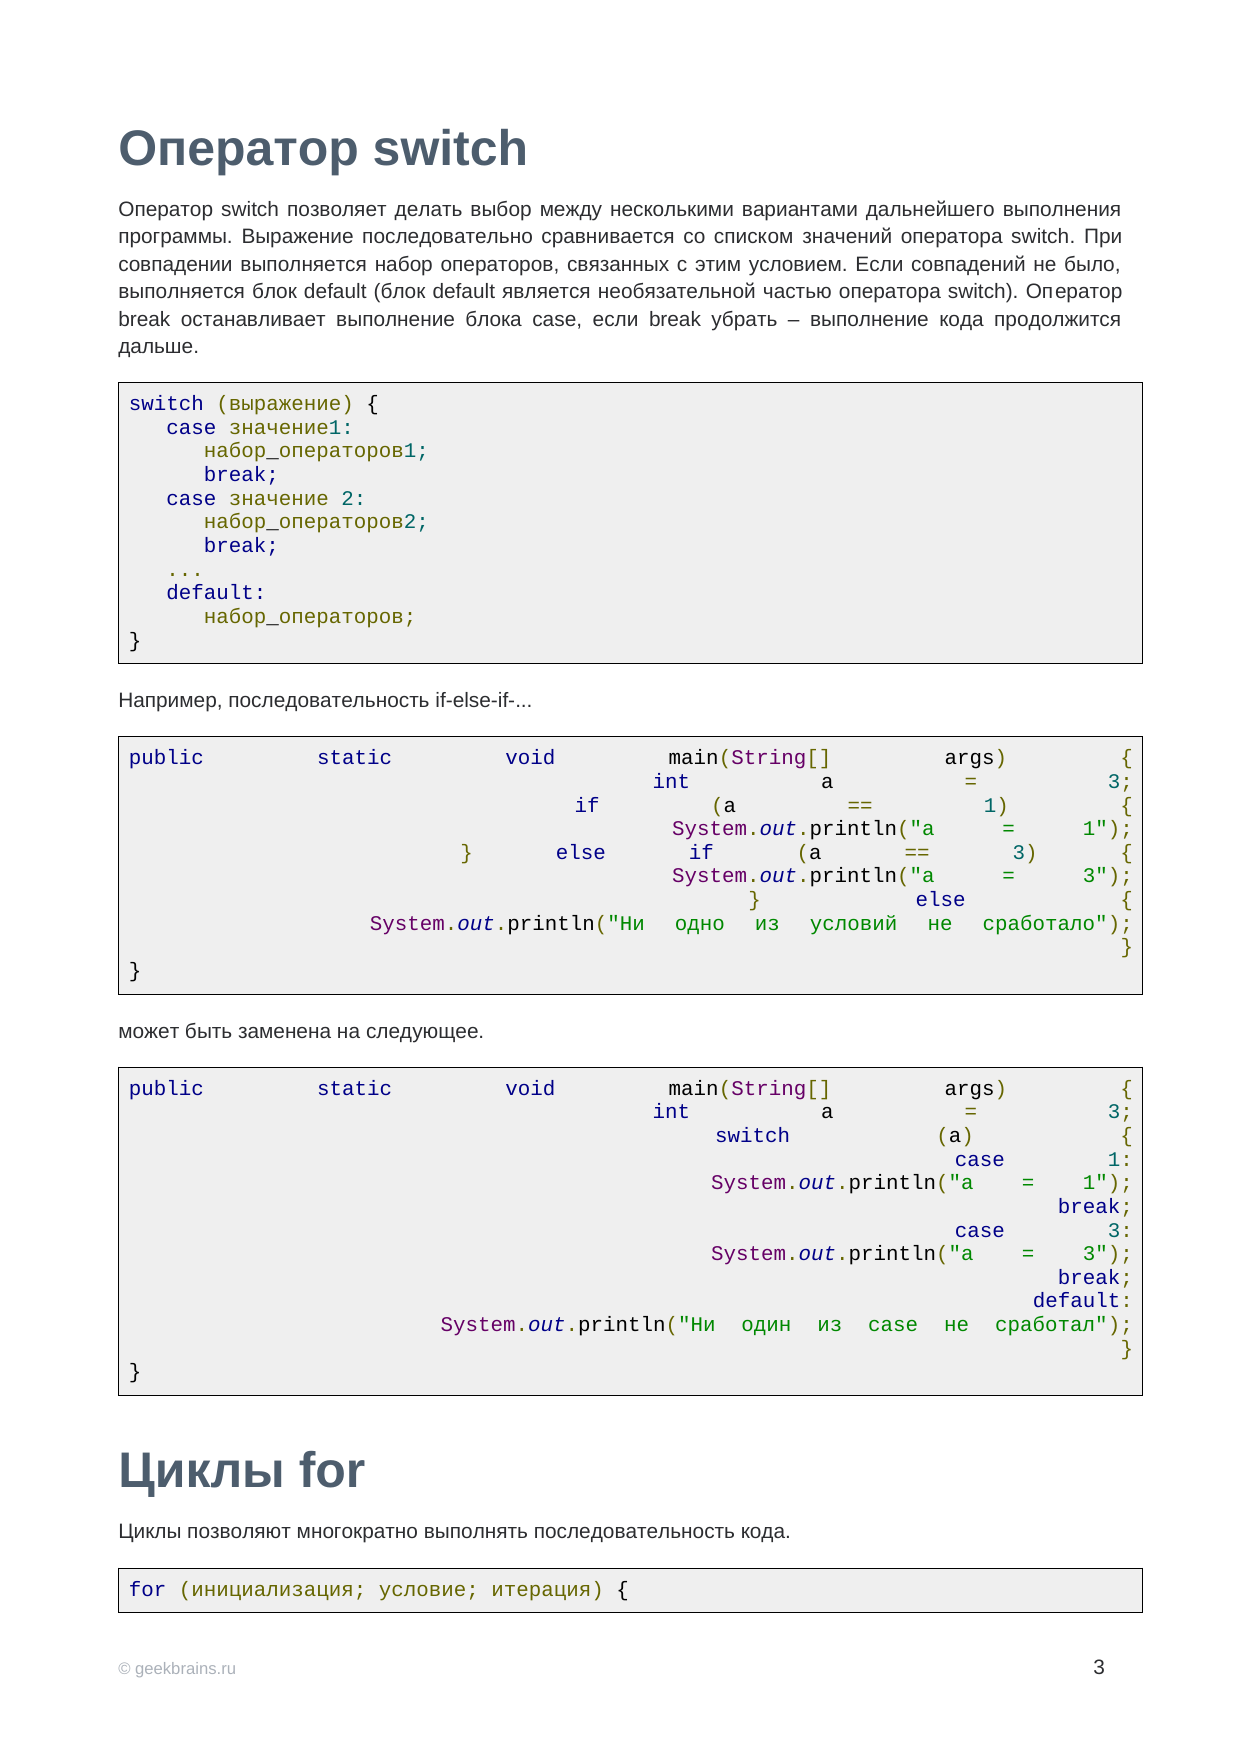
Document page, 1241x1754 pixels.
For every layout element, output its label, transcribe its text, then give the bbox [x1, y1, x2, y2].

text Циклы позволяют многократно выполнять последовательность кода. [118, 1519, 1122, 1543]
subtitle Циклы for [118, 1441, 1122, 1498]
text может быть заменена на следующее. [118, 1019, 1122, 1043]
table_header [119, 1569, 1142, 1612]
table_header switch (выражение) { case значение1: набор_операторов1; break; case значение 2: набор_операторов2; break; ... default: набор_операторов; } [119, 383, 1142, 663]
text Оператор switch позволяет делать выбор между несколькими вариантами дальнейшего выполнения программы. Выражение последовательно сравнивается со списком значений оператора switch. При совпадении выполняется набор операторов, связанных с этим условием. Если совпадений не было, выполняется блок default (блок default является необязательной частью оператора switch). Оператор break останавливает выполнение блока case, если break убрать – выполнение кода продолжится дальше. [118, 196, 1122, 358]
subtitle Оператор switch [118, 118, 1122, 176]
text Например, последовательность if-else-if-... [118, 688, 1122, 712]
table_header public static void main(String[] args) { int a = 3; switch (a) { case 1: System.out.println("a = 1"); break; case 3: System.out.println("a = 3"); break; default: System.out.println("Ни один из case не сработал"); } } [119, 1068, 1142, 1395]
table_header public static void main(String[] args) { int a = 3; if (a == 1) { System.out.println("a = 1"); } else if (a == 3) { System.out.println("a = 3"); } else { System.out.println("Ни одно из условий не сработало"); } } [119, 737, 1142, 994]
